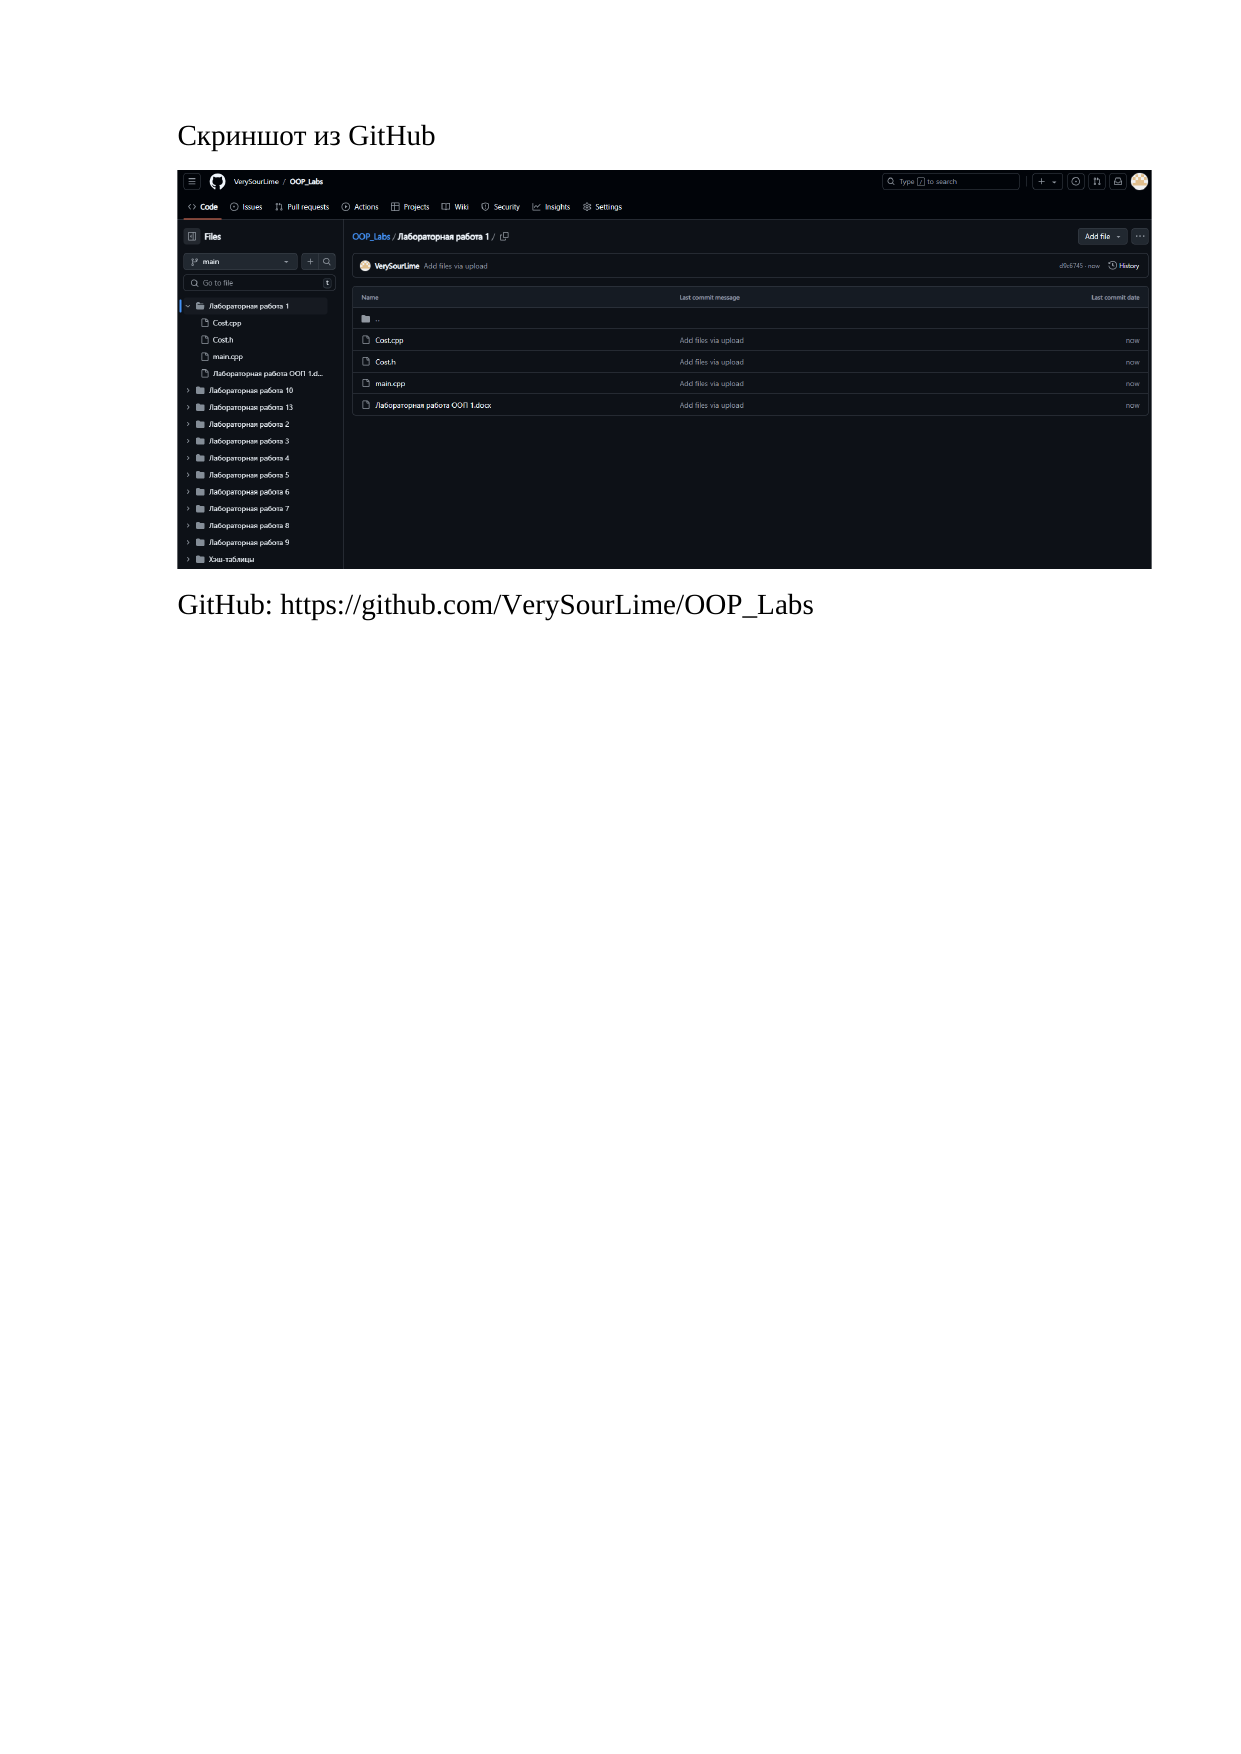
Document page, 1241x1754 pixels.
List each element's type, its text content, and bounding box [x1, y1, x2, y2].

text GitHub: https://github.com/VerySourLime/OOP_Labs [177, 587, 1152, 621]
text Скриншот из GitHub [177, 118, 1152, 152]
picture [177, 170, 1152, 569]
